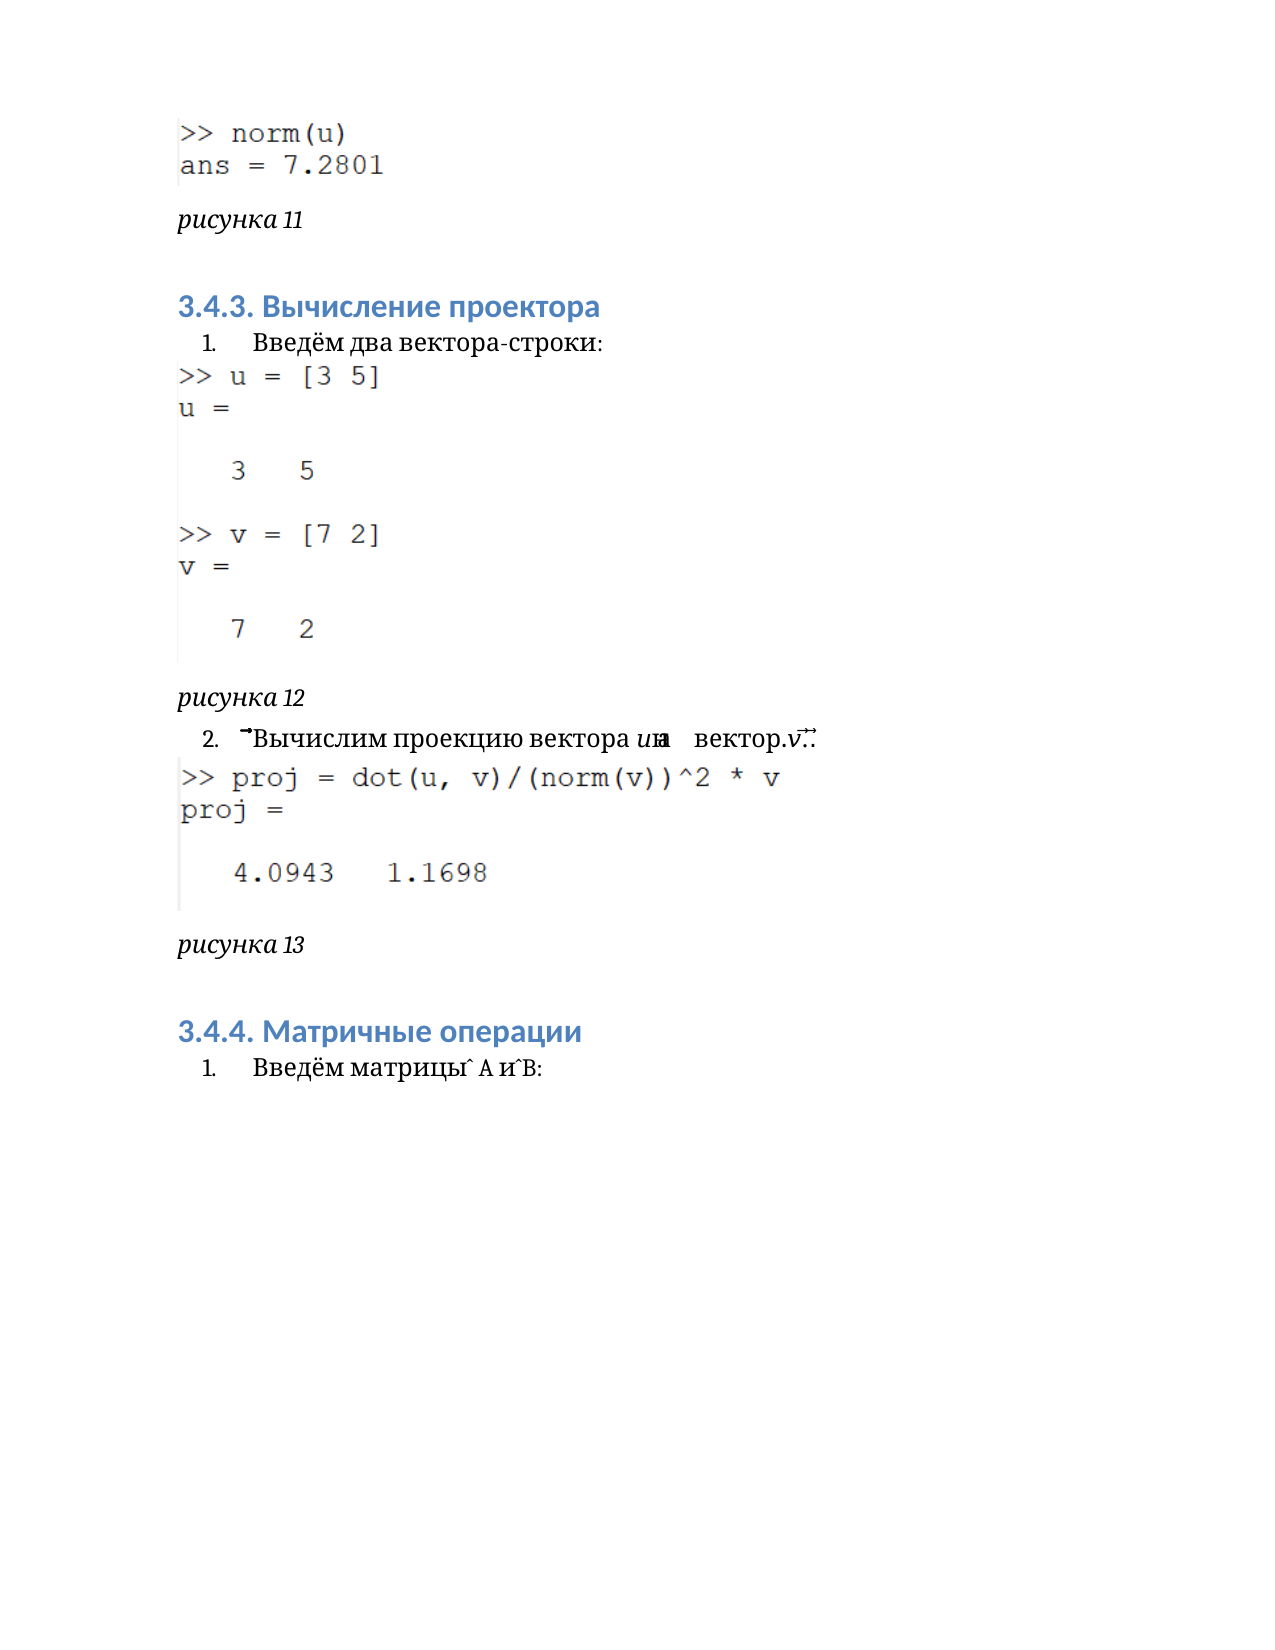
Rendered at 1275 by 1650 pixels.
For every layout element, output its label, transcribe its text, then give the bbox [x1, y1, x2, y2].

subtitle 3.4.4. Матричные операции [177, 1010, 1186, 1051]
text рисунка 13 [177, 931, 1186, 960]
picture [177, 118, 425, 186]
list Введём матрицы ̂ A и ̂B: [202, 1054, 1186, 1083]
text рисунка 11 [177, 206, 1186, 235]
subtitle 3.4.3. Вычисление проектора [177, 285, 1186, 326]
list Введём два вектора-строки: [202, 329, 1186, 358]
picture [177, 361, 429, 663]
list Вычислим проекцию вектора 𝑢⃗ на вектор 𝑣.⃗ [202, 725, 1186, 754]
picture [177, 757, 805, 911]
text рисунка 12 [177, 684, 1186, 713]
